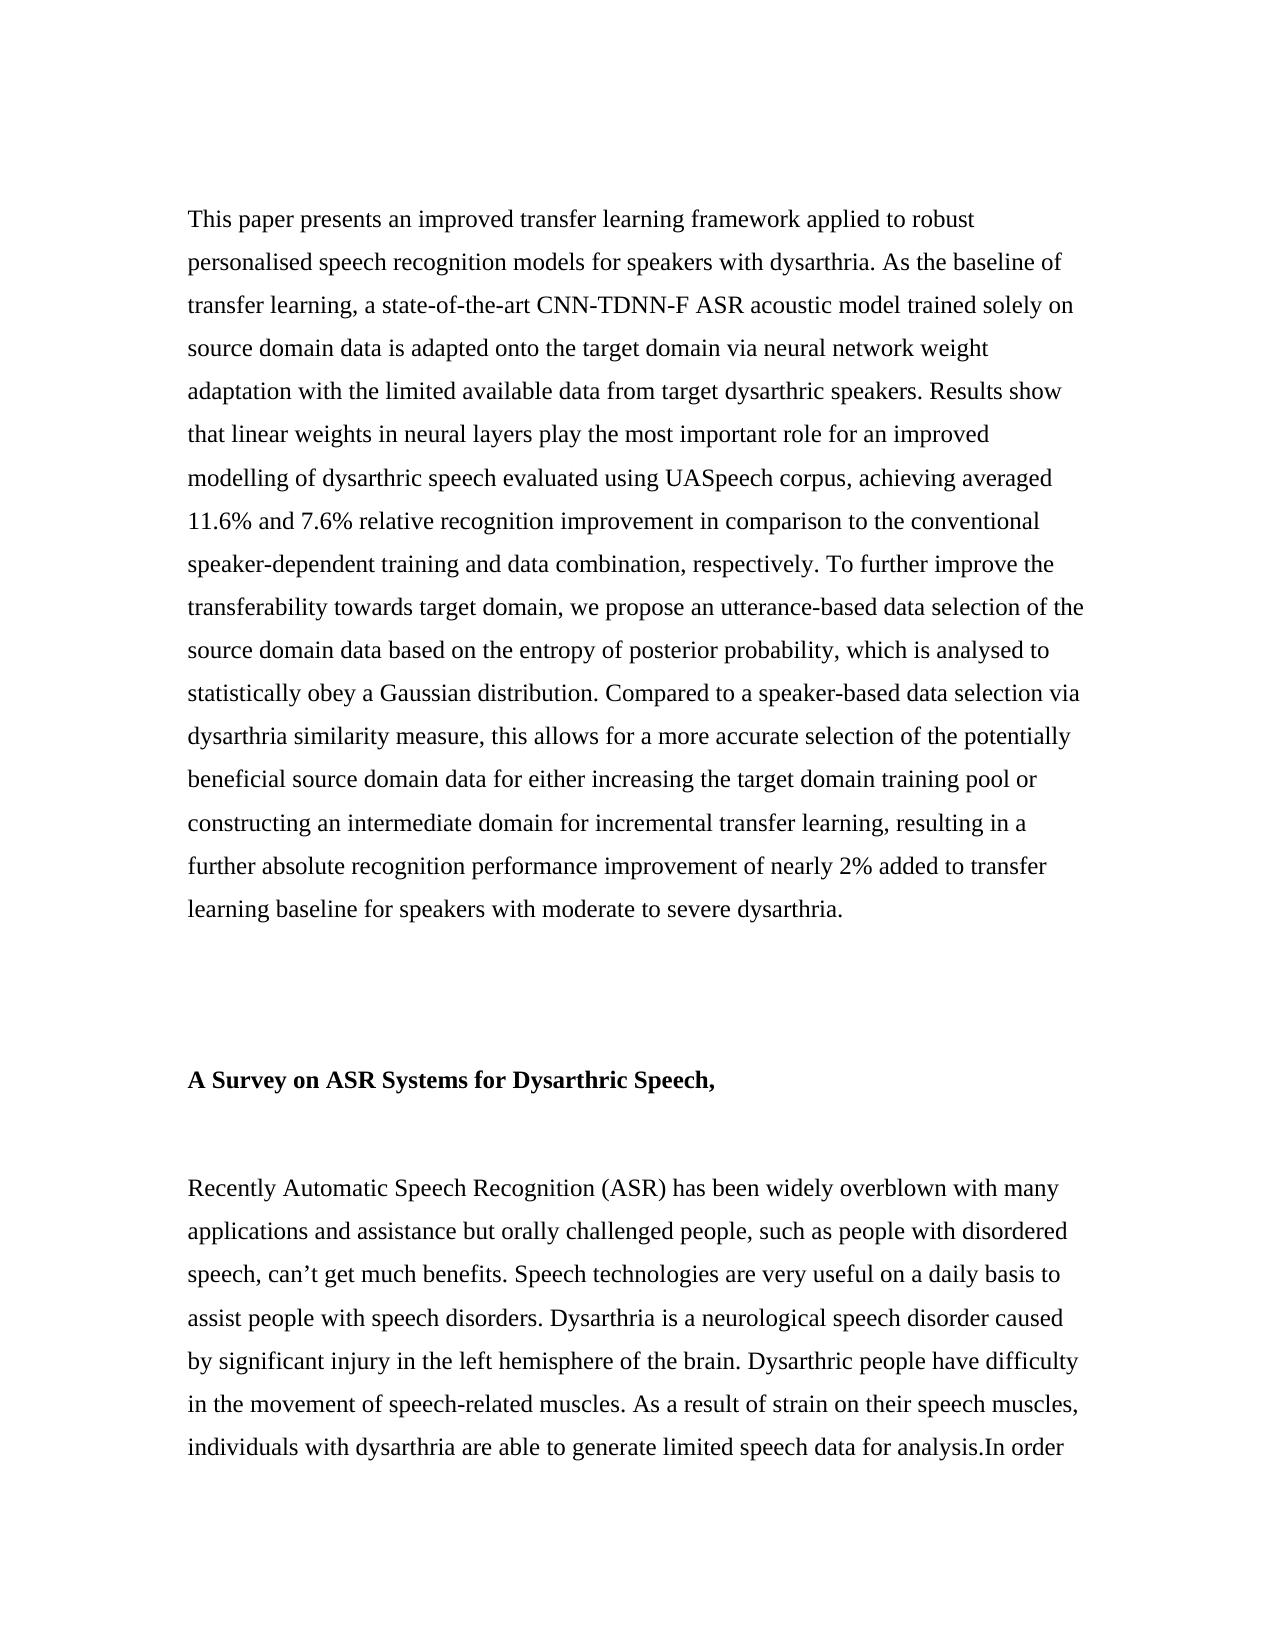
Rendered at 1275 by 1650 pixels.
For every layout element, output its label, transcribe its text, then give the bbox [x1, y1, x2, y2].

text This paper presents an improved transfer learning framework applied to robust personalised speech recognition models for speakers with dysarthria. As the baseline of transfer learning, a state-of-the-art CNN-TDNN-F ASR acoustic model trained solely on source domain data is adapted onto the target domain via neural network weight adaptation with the limited available data from target dysarthric speakers. Results show that linear weights in neural layers play the most important role for an improved modelling of dysarthric speech evaluated using UASpeech corpus, achieving averaged 11.6% and 7.6% relative recognition improvement in comparison to the conventional speaker-dependent training and data combination, respectively. To further improve the transferability towards target domain, we propose an utterance-based data selection of the source domain data based on the entropy of posterior probability, which is analysed to statistically obey a Gaussian distribution. Compared to a speaker-based data selection via dysarthria similarity measure, this allows for a more accurate selection of the potentially beneficial source domain data for either increasing the target domain training pool or constructing an intermediate domain for incremental transfer learning, resulting in a further absolute recognition performance improvement of nearly 2% added to transfer learning baseline for speakers with moderate to severe dysarthria. [187, 204, 1087, 923]
text A Survey on ASR Systems for Dysarthric Speech, [187, 1066, 1087, 1094]
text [187, 1173, 1087, 1461]
